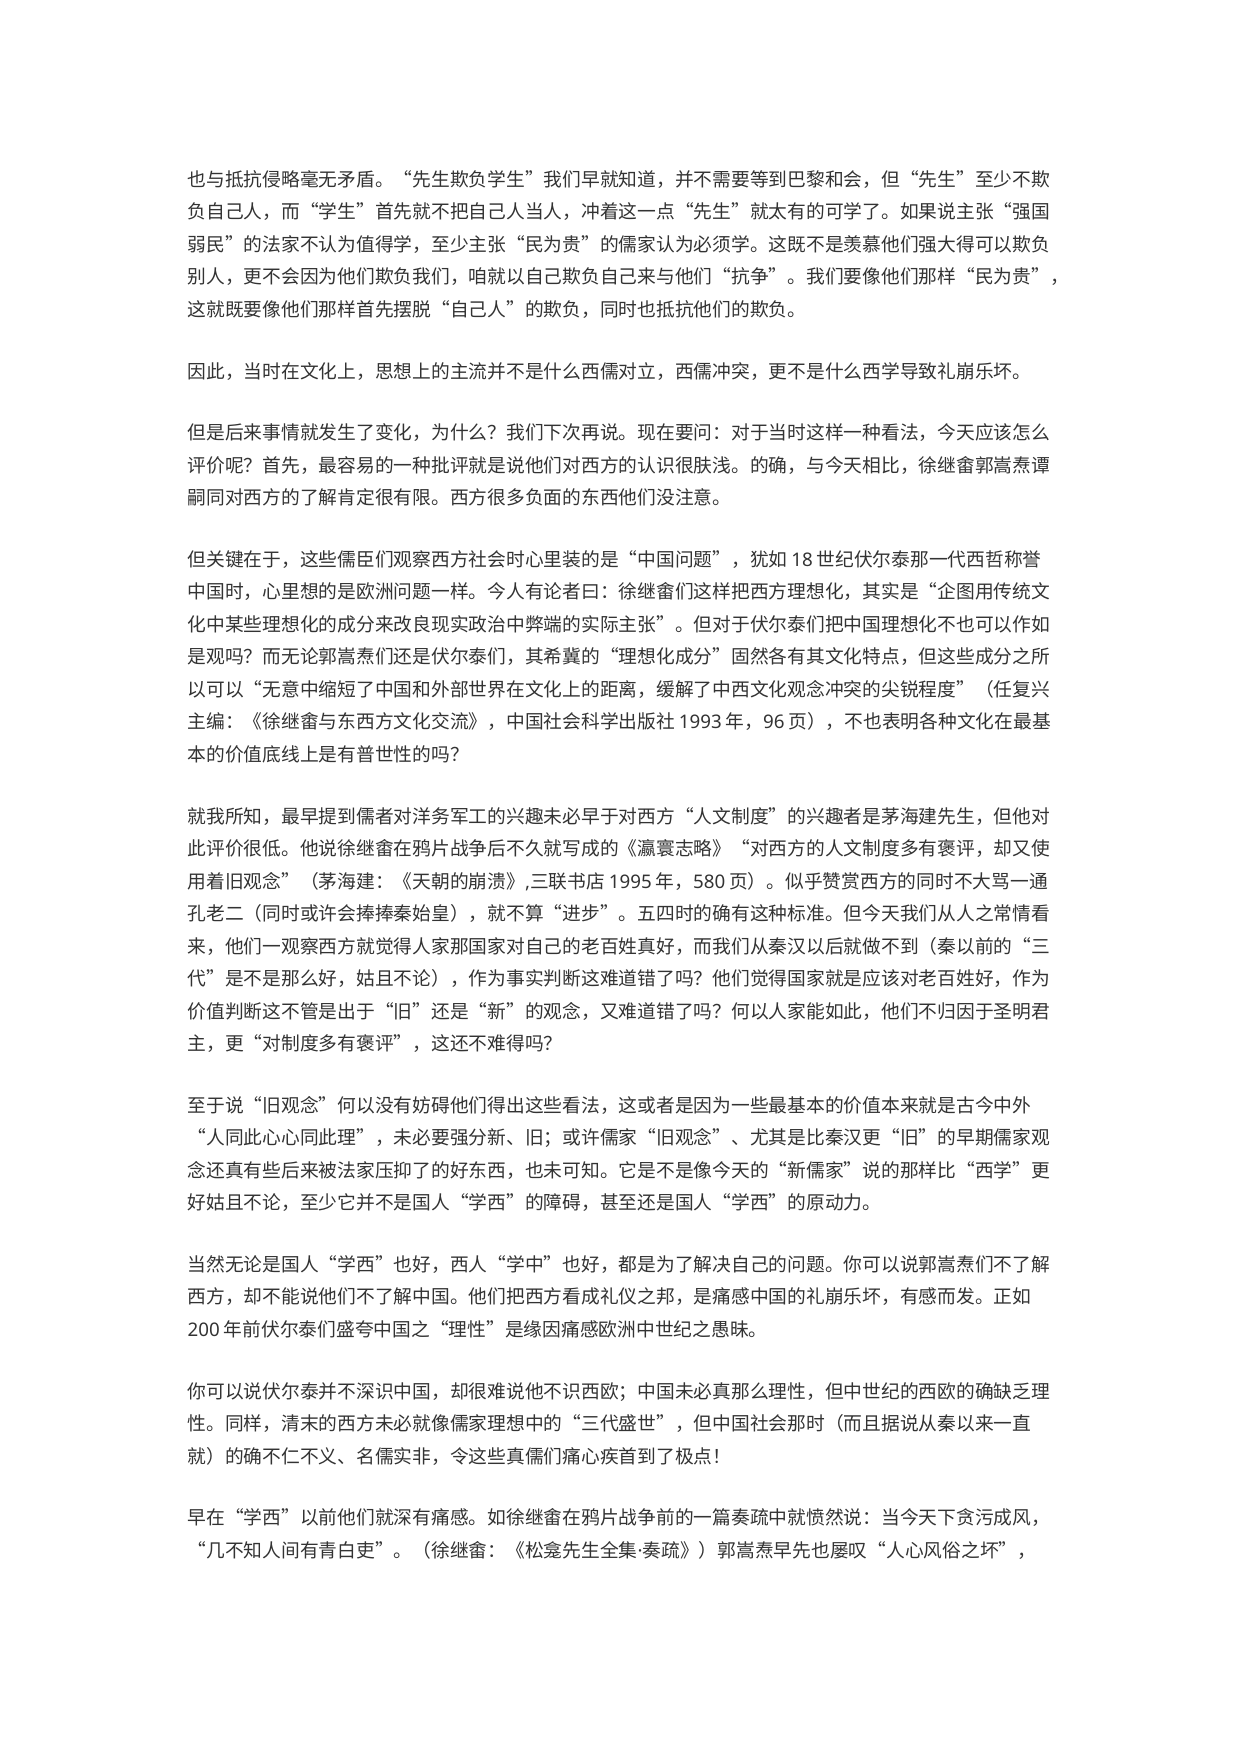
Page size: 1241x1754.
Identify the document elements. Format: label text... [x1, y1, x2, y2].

text 但是后来事情就发生了变化，为什么？我们下次再说。现在要问：对于当时这样一种看法，今天应该怎么评价呢？首先，最容易的一种批评就是说他们对西方的认识很肤浅。的确，与今天相比，徐继畬郭嵩焘谭嗣同对西方的了解肯定很有限。西方很多负面的东西他们没注意。 [187, 415, 1053, 513]
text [187, 1500, 1053, 1565]
text 至于说“旧观念”何以没有妨碍他们得出这些看法，这或者是因为一些最基本的价值本来就是古今中外“人同此心心同此理”，未必要强分新、旧；或许儒家“旧观念”、尤其是比秦汉更“旧”的早期儒家观念还真有些后来被法家压抑了的好东西，也未可知。它是不是像今天的“新儒家”说的那样比“西学”更好姑且不论，至少它并不是国人“学西”的障碍，甚至还是国人“学西”的原动力。 [187, 1088, 1053, 1218]
text 当然无论是国人“学西”也好，西人“学中”也好，都是为了解决自己的问题。你可以说郭嵩焘们不了解西方，却不能说他们不了解中国。他们把西方看成礼仪之邦，是痛感中国的礼崩乐坏，有感而发。正如200年前伏尔泰们盛夸中国之“理性”是缘因痛感欧洲中世纪之愚昧。 [187, 1247, 1053, 1344]
text 但关键在于，这些儒臣们观察西方社会时心里装的是“中国问题”，犹如18世纪伏尔泰那一代西哲称誉中国时，心里想的是欧洲问题一样。今人有论者曰：徐继畬们这样把西方理想化，其实是“企图用传统文化中某些理想化的成分来改良现实政治中弊端的实际主张”。但对于伏尔泰们把中国理想化不也可以作如是观吗？而无论郭嵩焘们还是伏尔泰们，其希冀的“理想化成分”固然各有其文化特点，但这些成分之所以可以“无意中缩短了中国和外部世界在文化上的距离，缓解了中西文化观念冲突的尖锐程度”（任复兴主编：《徐继畬与东西方文化交流》，中国社会科学出版社1993年，96页），不也表明各种文化在最基本的价值底线上是有普世性的吗？ [187, 542, 1053, 769]
text 你可以说伏尔泰并不深识中国，却很难说他不识西欧；中国未必真那么理性，但中世纪的西欧的确缺乏理性。同样，清末的西方未必就像儒家理想中的“三代盛世”，但中国社会那时（而且据说从秦以来一直就）的确不仁不义、名儒实非，令这些真儒们痛心疾首到了极点！ [187, 1374, 1053, 1471]
text 因此，当时在文化上，思想上的主流并不是什么西儒对立，西儒冲突，更不是什么西学导致礼崩乐坏。 [187, 354, 1053, 386]
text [187, 162, 1053, 324]
text 就我所知，最早提到儒者对洋务军工的兴趣未必早于对西方“人文制度”的兴趣者是茅海建先生，但他对此评价很低。他说徐继畬在鸦片战争后不久就写成的《瀛寰志略》“对西方的人文制度多有褒评，却又使用着旧观念”（茅海建：《天朝的崩溃》,三联书店1995年，580页）。似乎赞赏西方的同时不大骂一通孔老二（同时或许会捧捧秦始皇），就不算“进步”。五四时的确有这种标准。但今天我们从人之常情看来，他们一观察西方就觉得人家那国家对自己的老百姓真好，而我们从秦汉以后就做不到（秦以前的“三代”是不是那么好，姑且不论），作为事实判断这难道错了吗？他们觉得国家就是应该对老百姓好，作为价值判断这不管是出于“旧”还是“新”的观念，又难道错了吗？何以人家能如此，他们不归因于圣明君主，更“对制度多有褒评”，这还不难得吗？ [187, 799, 1053, 1059]
